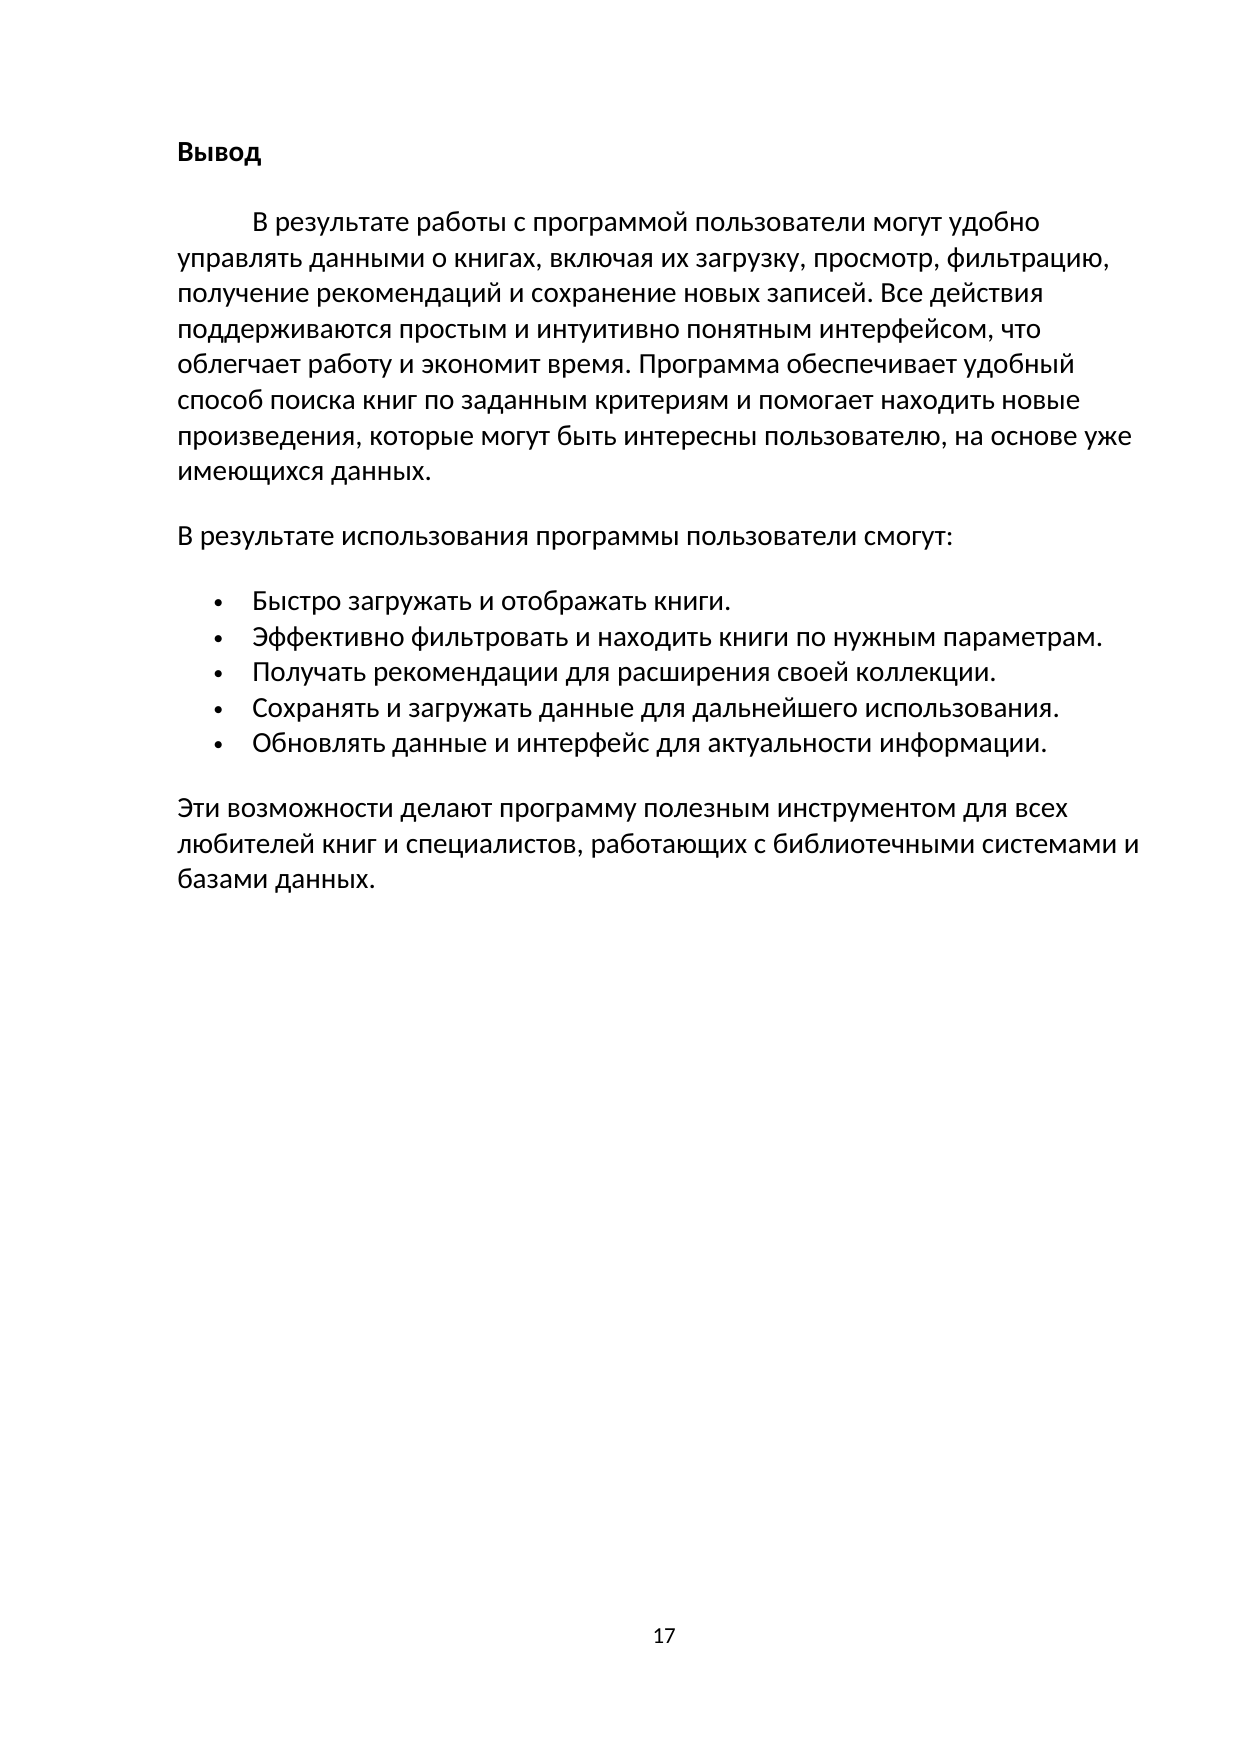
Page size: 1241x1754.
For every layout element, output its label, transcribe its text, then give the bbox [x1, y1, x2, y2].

list Быстро загружать и отображать книги. [214, 582, 1152, 618]
list Эффективно фильтровать и находить книги по нужным параметрам. [214, 618, 1152, 653]
text Эти возможности делают программу полезным инструментом для всех любителей книг и специалистов, работающих с библиотечными системами и базами данных. [177, 789, 1152, 896]
list Сохранять и загружать данные для дальнейшего использования. [214, 689, 1152, 724]
text В результате работы с программой пользователи могут удобно управлять данными о книгах, включая их загрузку, просмотр, фильтрацию, получение рекомендаций и сохранение новых записей. Все действия поддерживаются простым и интуитивно понятным интерфейсом, что облегчает работу и экономит время. Программа обеспечивает удобный способ поиска книг по заданным критериям и помогает находить новые произведения, которые могут быть интересны пользователю, на основе уже имеющихся данных. [177, 203, 1152, 488]
subtitle Вывод [177, 133, 1152, 169]
text В результате использования программы пользователи смогут: [177, 517, 1152, 553]
list Обновлять данные и интерфейс для актуальности информации. [214, 724, 1152, 760]
list Получать рекомендации для расширения своей коллекции. [214, 653, 1152, 689]
